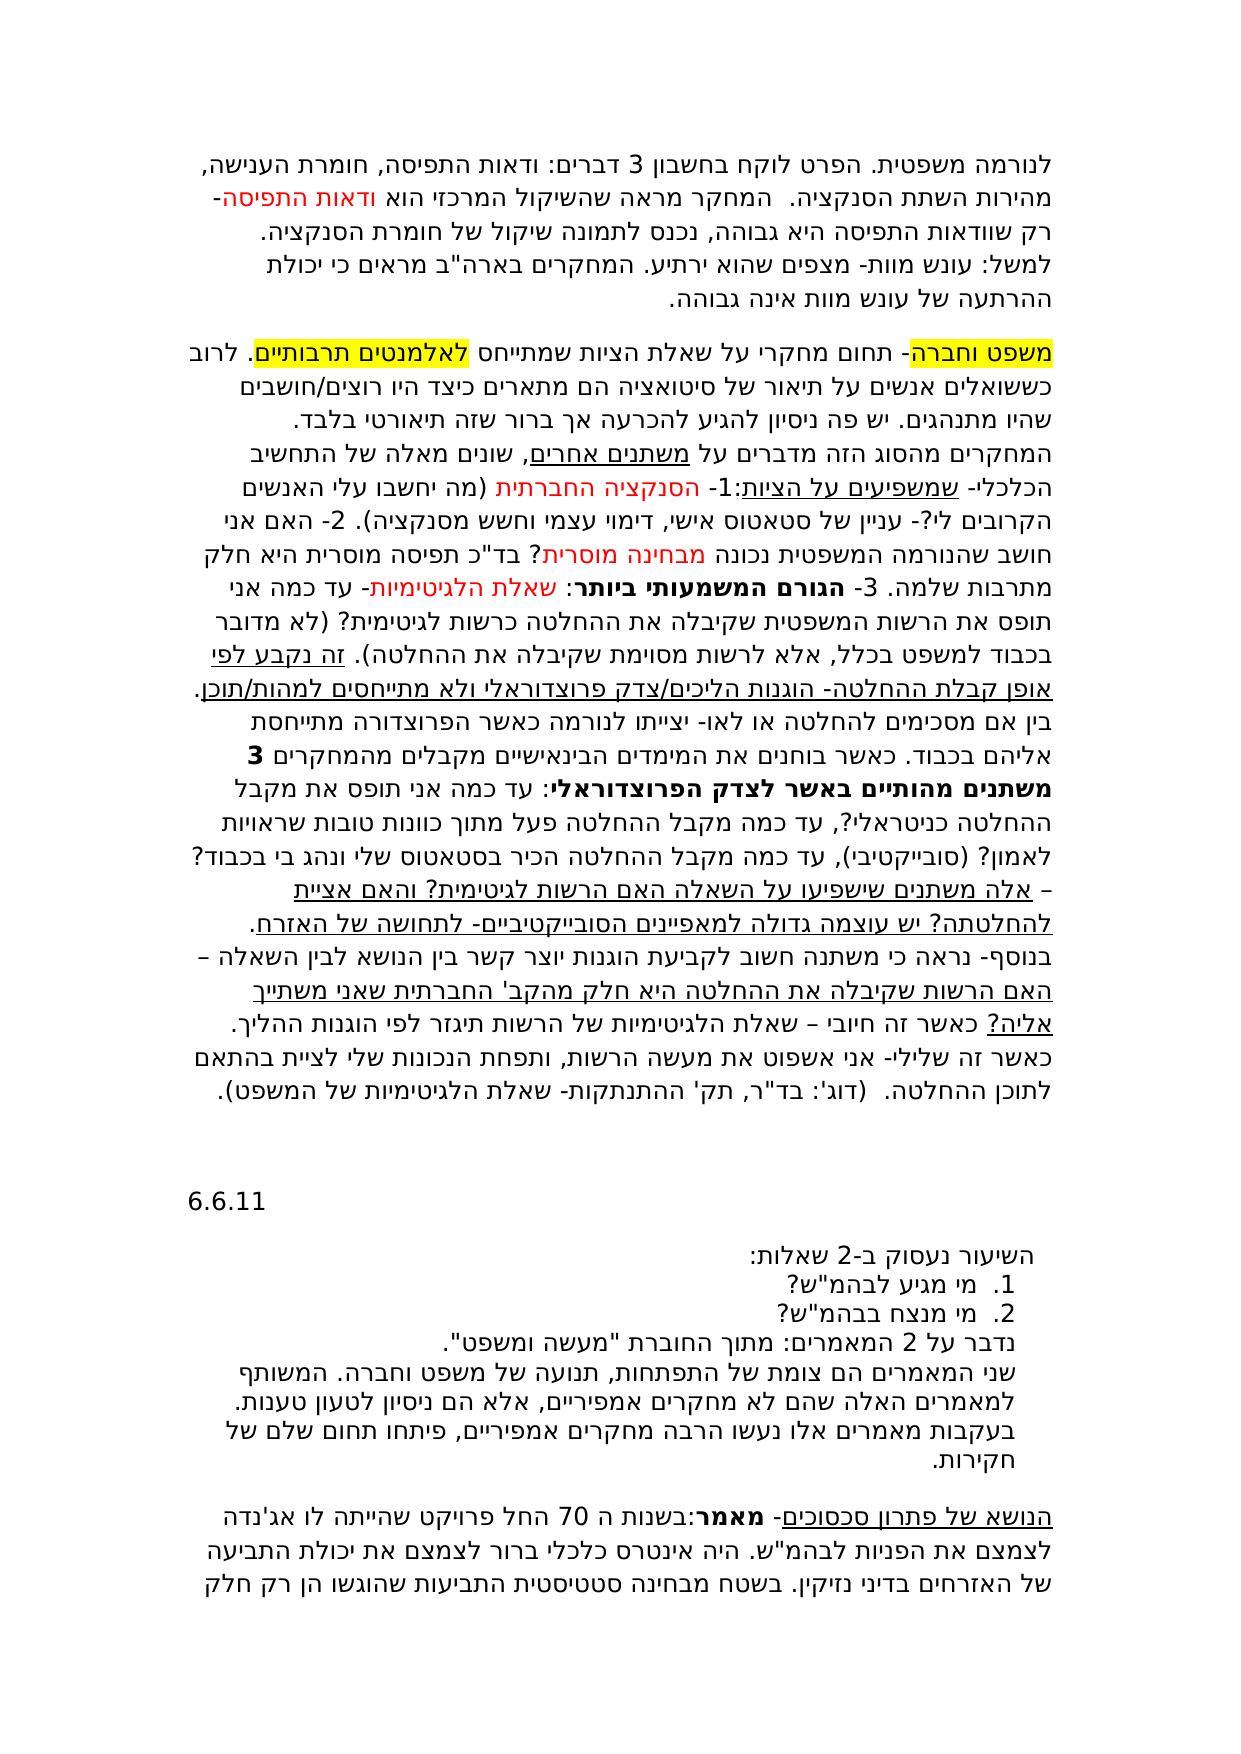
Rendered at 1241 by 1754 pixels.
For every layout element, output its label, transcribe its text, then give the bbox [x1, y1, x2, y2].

text השיעור נעסוק ב-2 שאלות: [189, 1241, 1035, 1270]
text 2. מי מנצח בבהמ"ש? [189, 1299, 1016, 1328]
text משפט וחברה- תחום מחקרי על שאלת הציות שמתייחס לאלמנטים תרבותיים. לרוב כששואלים אנשים על תיאור של סיטואציה הם מתארים כיצד היו רוצים/חושבים שהיו מתנהגים. יש פה ניסיון להגיע להכרעה אך ברור שזה תיאורטי בלבד. המחקרים מהסוג הזה מדברים על משתנים אחרים, שונים מאלה של התחשיב הכלכלי- שמשפיעים על הציות:1- הסנקציה החברתית (מה יחשבו עלי האנשים הקרובים לי?- עניין של סטאטוס אישי, דימוי עצמי וחשש מסנקציה). 2- האם אני חושב שהנורמה המשפטית נכונה מבחינה מוסרית? בד"כ תפיסה מוסרית היא חלק מתרבות שלמה. 3- הגורם המשמעותי ביותר: שאלת הלגיטימיות- עד כמה אני תופס את הרשות המשפטית שקיבלה את ההחלטה כרשות לגיטימית? (לא מדובר בכבוד למשפט בכלל, אלא לרשות מסוימת שקיבלה את ההחלטה). זה נקבע לפי אופן קבלת ההחלטה- הוגנות הליכים/צדק פרוצדוראלי ולא מתייחסים למהות/תוכן. בין אם מסכימים להחלטה או לאו- יצייתו לנורמה כאשר הפרוצדורה מתייחסת אליהם בכבוד. כאשר בוחנים את המימדים הבינאישיים מקבלים מהמחקרים 3 משתנים מהותיים באשר לצדק הפרוצדוראלי: עד כמה אני תופס את מקבל ההחלטה כניטראלי?, עד כמה מקבל ההחלטה פעל מתוך כוונות טובות שראויות לאמון? (סובייקטיבי), עד כמה מקבל ההחלטה הכיר בסטאטוס שלי ונהג בי בכבוד? – אלה משתנים שישפיעו על השאלה האם הרשות לגיטימית? והאם אציית להחלטתה? יש עוצמה גדולה למאפיינים הסובייקטיביים- לתחושה של האזרח. בנוסף- נראה כי משתנה חשוב לקביעת הוגנות יוצר קשר בין הנושא לבין השאלה – האם הרשות שקיבלה את ההחלטה היא חלק מהקב' החברתית שאני משתייך אליה? כאשר זה חיובי – שאלת הלגיטימיות של הרשות תיגזר לפי הוגנות ההליך. כאשר זה שלילי- אני אשפוט את מעשה הרשות, ותפחת הנכונות שלי לציית בהתאם לתוכן ההחלטה. (דוג': בד"ר, תק' ההתנתקות- שאלת הלגיטימיות של המשפט). [187, 338, 1053, 1106]
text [187, 1502, 1053, 1599]
text נדבר על 2 המאמרים: מתוך החוברת "מעשה ומשפט". [189, 1328, 1016, 1358]
text 1. מי מגיע לבהמ"ש? [189, 1270, 1016, 1299]
text 6.6.11 [187, 1187, 1053, 1216]
text שני המאמרים הם צומת של התפתחות, תנועה של משפט וחברה. המשותף למאמרים האלה שהם לא מחקרים אמפיריים, אלא הם ניסיון לטעון טענות. בעקבות מאמרים אלו נעשו הרבה מחקרים אמפיריים, פיתחו תחום שלם של חקירות. [189, 1358, 1016, 1474]
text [187, 150, 1053, 313]
